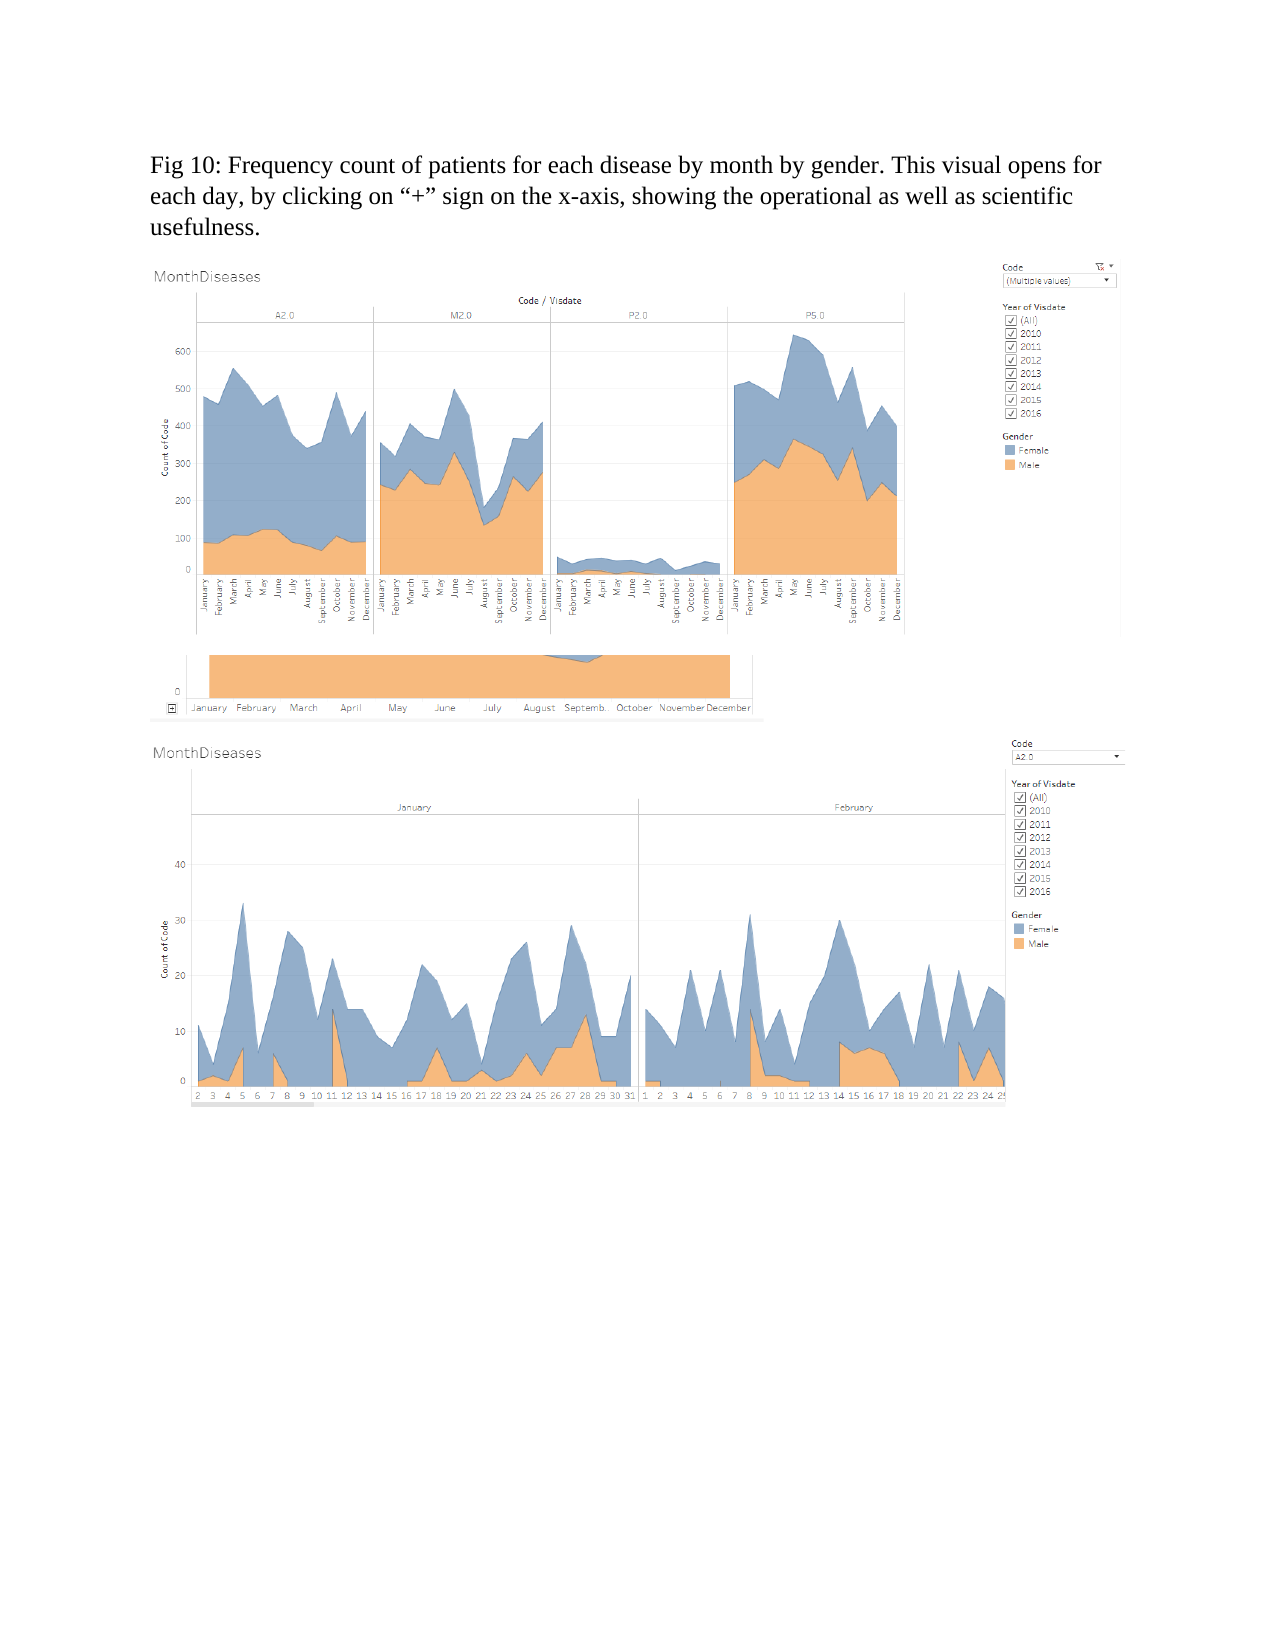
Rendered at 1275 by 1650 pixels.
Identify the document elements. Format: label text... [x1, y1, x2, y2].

picture [150, 740, 1125, 1110]
picture [150, 655, 764, 722]
text Fig 10: Frequency count of patients for each disease by month by gender. This visual opens for each day, by clicking on “+” sign on the x-axis, showing the operational as well as scientific usefulness. [150, 150, 1125, 241]
picture [150, 259, 1125, 637]
